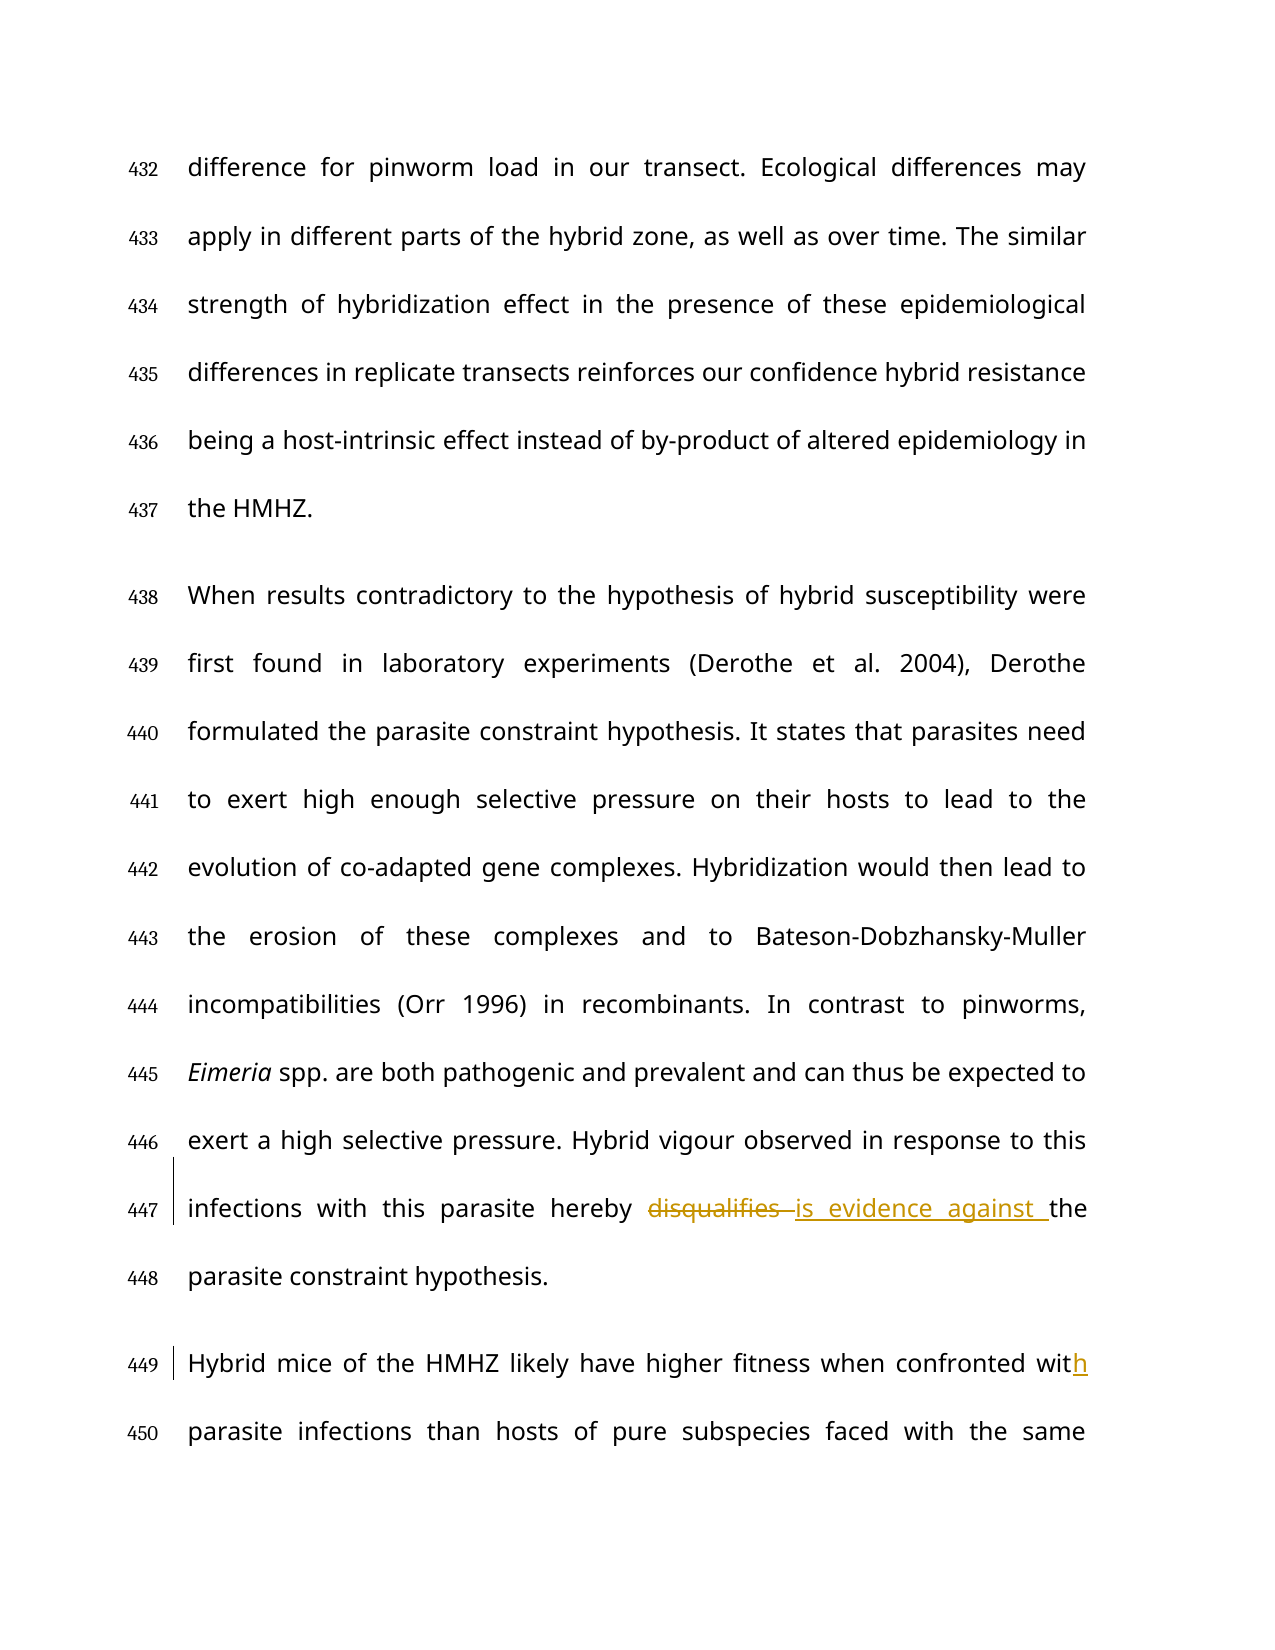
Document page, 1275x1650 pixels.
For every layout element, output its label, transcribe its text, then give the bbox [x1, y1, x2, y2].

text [187, 150, 1087, 525]
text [187, 1346, 1087, 1448]
text When results contradictory to the hypothesis of hybrid susceptibility were first found in laboratory experiments (Derothe et al. 2004), Derothe formulated the parasite constraint hypothesis. It states that parasites need to exert high enough selective pressure on their hosts to lead to the evolution of co-adapted gene complexes. Hybridization would then lead to the erosion of these complexes and to Bateson-Dobzhansky-Muller incompatibilities (Orr 1996) in recombinants. In contrast to pinworms, Eimeria spp. are both pathogenic and prevalent and can thus be expected to exert a high selective pressure. Hybrid vigour observed in response to this infections with this parasite hereby the parasite constraint hypothesis. [187, 577, 1087, 1293]
